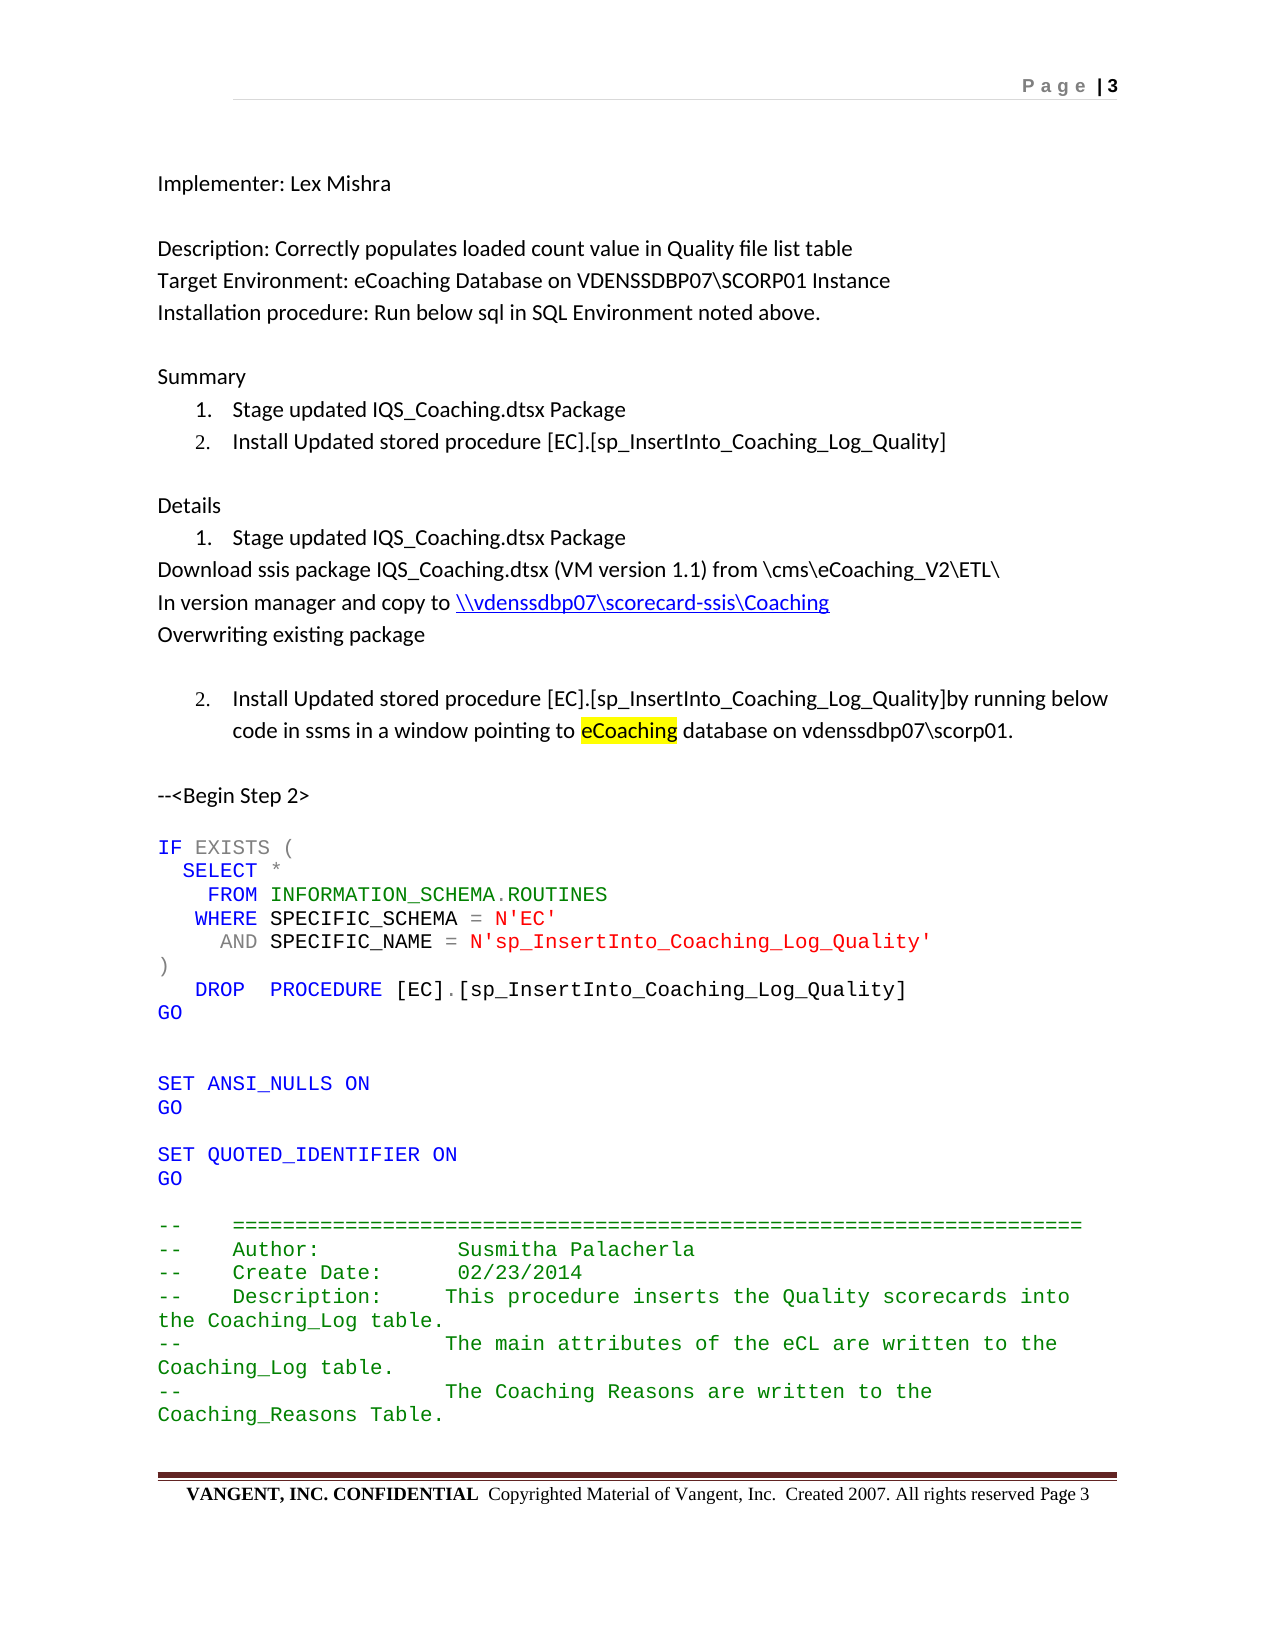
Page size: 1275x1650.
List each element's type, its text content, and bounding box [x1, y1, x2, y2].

list Stage updated IQS_Coaching.dtsx Package [195, 395, 1117, 423]
text Download ssis package IQS_Coaching.dtsx (VM version 1.1) from \cms\eCoaching_V2\ETL\ [157, 556, 1117, 584]
text ) [157, 955, 1117, 979]
text -- Create Date: 02/23/2014 [157, 1262, 1117, 1286]
text GO [157, 1097, 1117, 1121]
text --<Begin Step 2> [157, 781, 1117, 809]
text -- The Coaching Reasons are written to the Coaching_Reasons Table. [157, 1381, 1117, 1428]
text FROM INFORMATION_SCHEMA.ROUTINES [157, 884, 1117, 908]
text -- The main attributes of the eCL are written to the Coaching_Log table. [157, 1333, 1117, 1381]
list Stage updated IQS_Coaching.dtsx Package [195, 523, 1117, 551]
text DROP PROCEDURE [EC].[sp_InsertInto_Coaching_Log_Quality] [157, 979, 1117, 1002]
text WHERE SPECIFIC_SCHEMA = N'EC' [157, 908, 1117, 931]
text -- Author: Susmitha Palacherla [157, 1239, 1117, 1262]
text Description: Correctly populates loaded count value in Quality file list table [157, 234, 1117, 262]
text -- ==================================================================== [157, 1215, 1117, 1239]
text Installation procedure: Run below sql in SQL Environment noted above. [157, 298, 1117, 326]
text SELECT * [157, 860, 1117, 884]
text GO [157, 1168, 1117, 1191]
text Target Environment: eCoaching Database on VDENSSDBP07\SCORP01 Instance [157, 266, 1117, 294]
list Install Updated stored procedure [EC].[sp_InsertInto_Coaching_Log_Quality]by running below code in ssms in a window pointing to eCoaching database on vdenssdbp07\scorp01. [195, 684, 1117, 744]
text Overwriting existing package [157, 620, 1117, 648]
list Install Updated stored procedure [EC].[sp_InsertInto_Coaching_Log_Quality] [195, 427, 1117, 455]
text GO [157, 1002, 1117, 1026]
text Summary [157, 362, 1117, 391]
text Implementer: Lex Mishra [157, 169, 1117, 197]
text In version manager and copy to \\vdenssdbp07\scorecard-ssis\Coaching [157, 588, 1117, 616]
text -- Description: This procedure inserts the Quality scorecards into the Coaching_Log table. [157, 1286, 1117, 1333]
text Details [157, 491, 1117, 519]
text SET ANSI_NULLS ON [157, 1073, 1117, 1097]
text AND SPECIFIC_NAME = N'sp_InsertInto_Coaching_Log_Quality' [157, 931, 1117, 955]
text IF EXISTS ( [157, 837, 1117, 860]
text SET QUOTED_IDENTIFIER ON [157, 1144, 1117, 1168]
